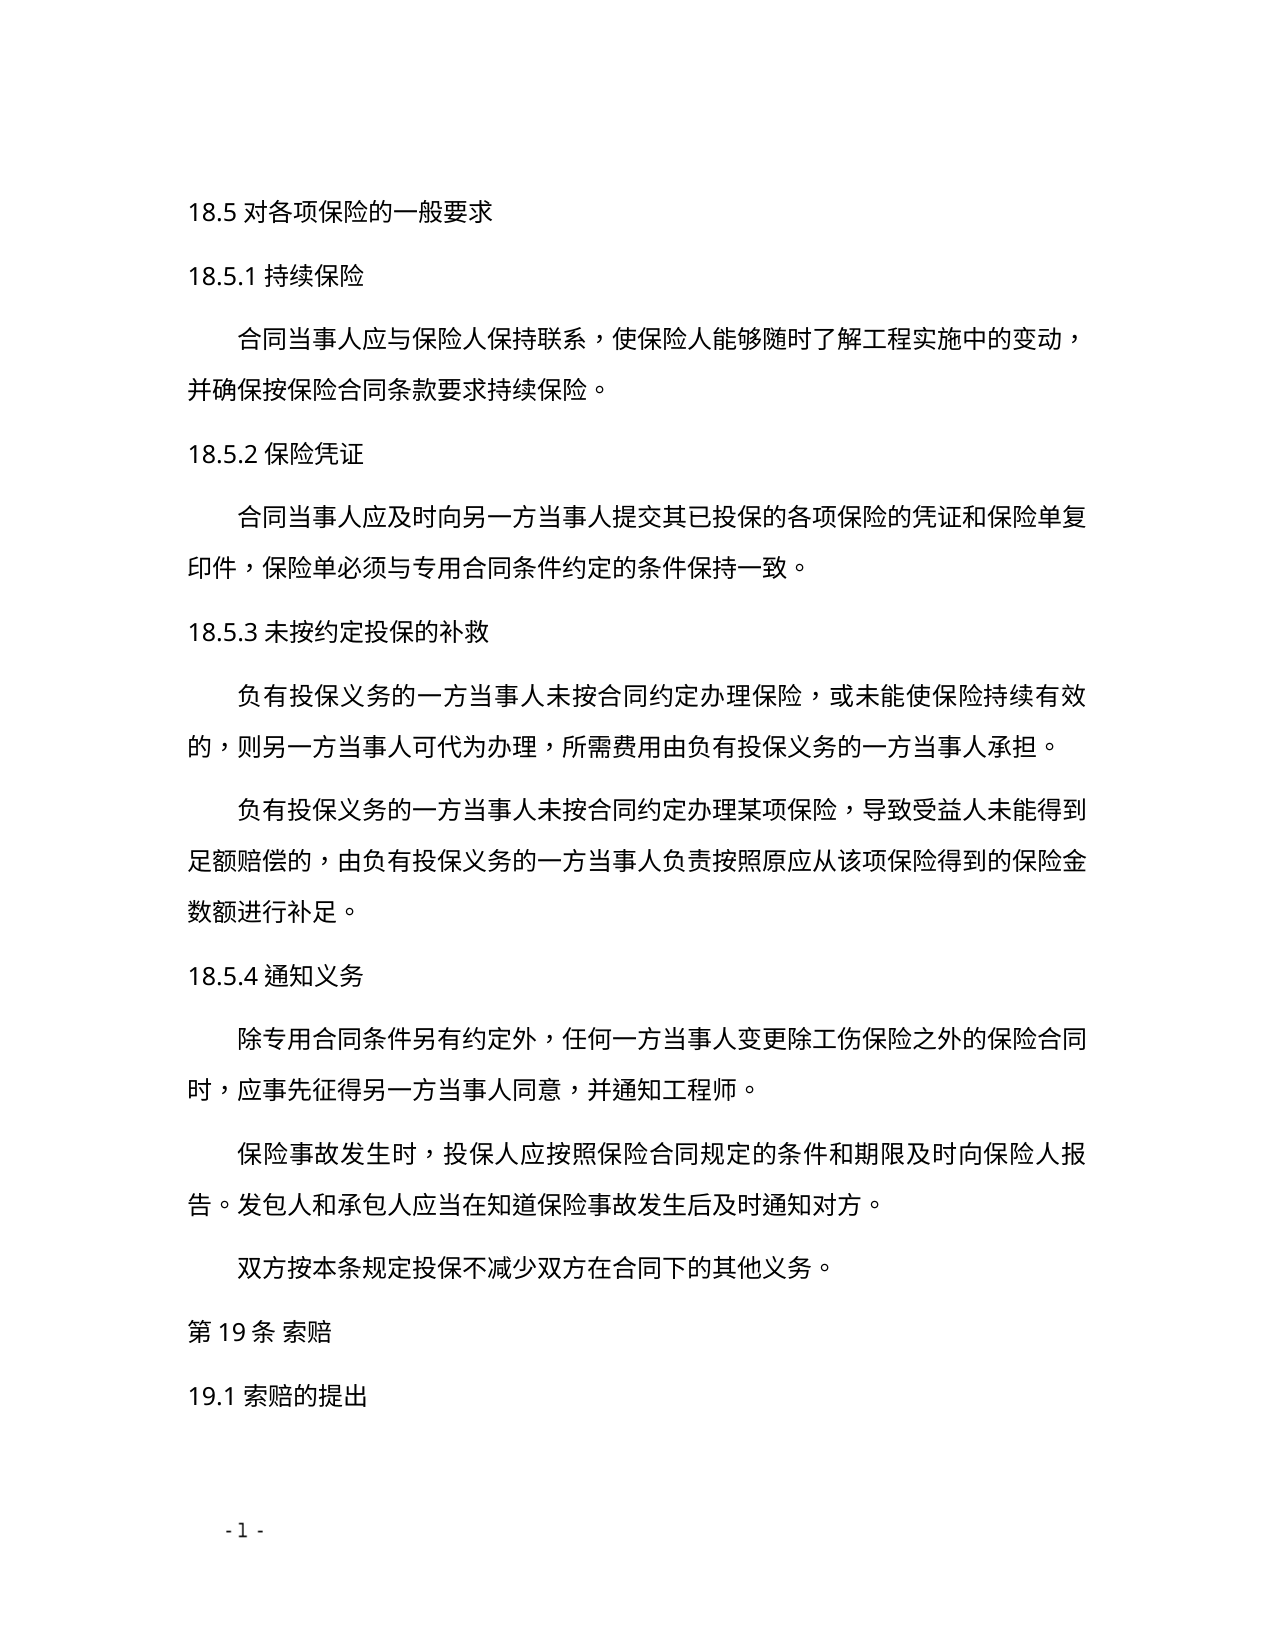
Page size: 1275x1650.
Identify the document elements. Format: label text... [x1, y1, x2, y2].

text 18.5.1 持续保险 [187, 258, 1087, 292]
text 合同当事人应与保险人保持联系，使保险人能够随时了解工程实施中的变动，并确保按保险合同条款要求持续保险。 [187, 322, 1087, 407]
text 18.5 对各项保险的一般要求 [187, 195, 1087, 229]
text 18.5.3 未按约定投保的补救 [187, 614, 1087, 649]
text 合同当事人应及时向另一方当事人提交其已投保的各项保险的凭证和保险单复印件，保险单必须与专用合同条件约定的条件保持一致。 [187, 500, 1087, 585]
text 除专用合同条件另有约定外，任何一方当事人变更除工伤保险之外的保险合同时，应事先征得另一方当事人同意，并通知工程师。 [187, 1022, 1087, 1107]
text 双方按本条规定投保不减少双方在合同下的其他义务。 [187, 1251, 1087, 1285]
picture [187, 1520, 263, 1566]
text 保险事故发生时，投保人应按照保险合同规定的条件和期限及时向保险人报告。发包人和承包人应当在知道保险事故发生后及时通知对方。 [187, 1136, 1087, 1222]
text 18.5.2 保险凭证 [187, 436, 1087, 471]
text 负有投保义务的一方当事人未按合同约定办理保险，或未能使保险持续有效的，则另一方当事人可代为办理，所需费用由负有投保义务的一方当事人承担。 [187, 678, 1087, 763]
text 负有投保义务的一方当事人未按合同约定办理某项保险，导致受益人未能得到足额赔偿的，由负有投保义务的一方当事人负责按照原应从该项保险得到的保险金数额进行补足。 [187, 793, 1087, 929]
text 18.5.4 通知义务 [187, 958, 1087, 992]
text 第19条 索赔 [187, 1314, 1087, 1349]
text 19.1 索赔的提出 [187, 1378, 1087, 1412]
